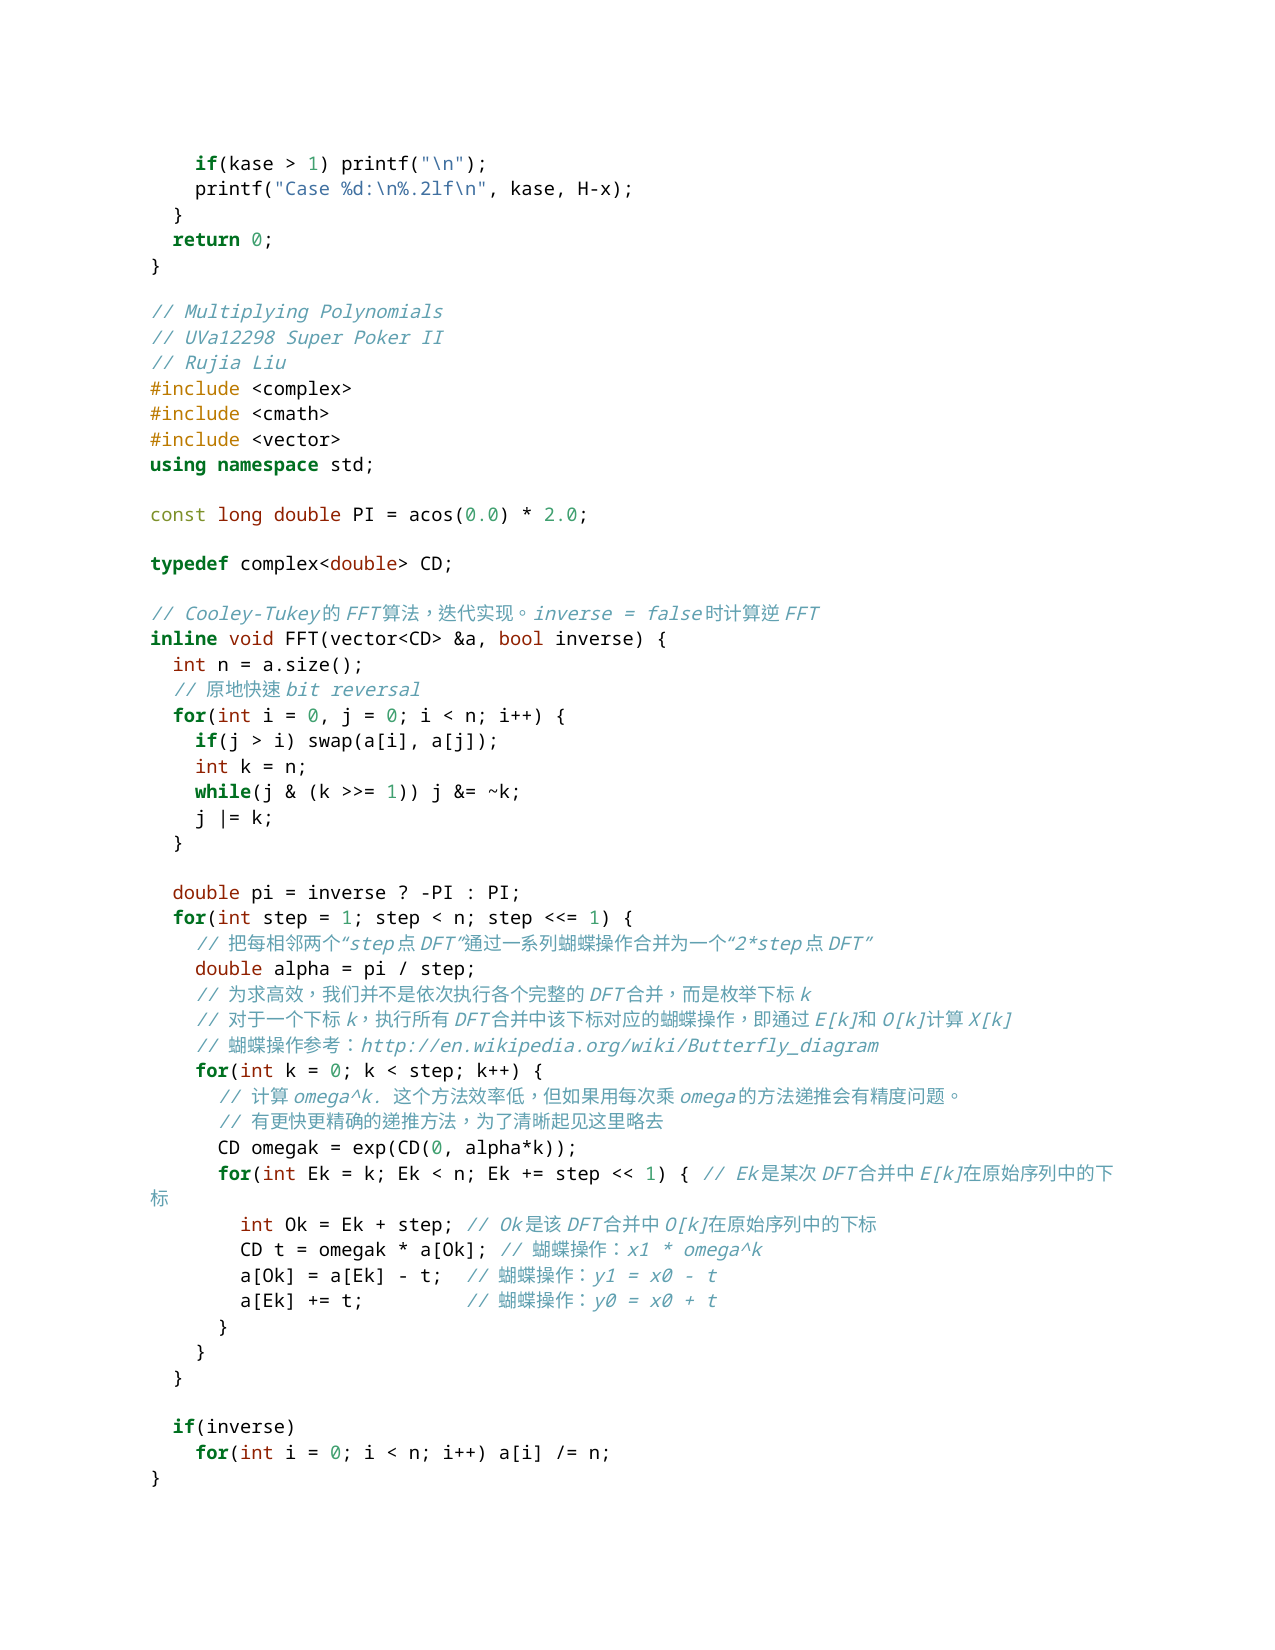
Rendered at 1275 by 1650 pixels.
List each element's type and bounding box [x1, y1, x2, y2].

text [150, 150, 1125, 278]
text [150, 298, 1125, 1490]
